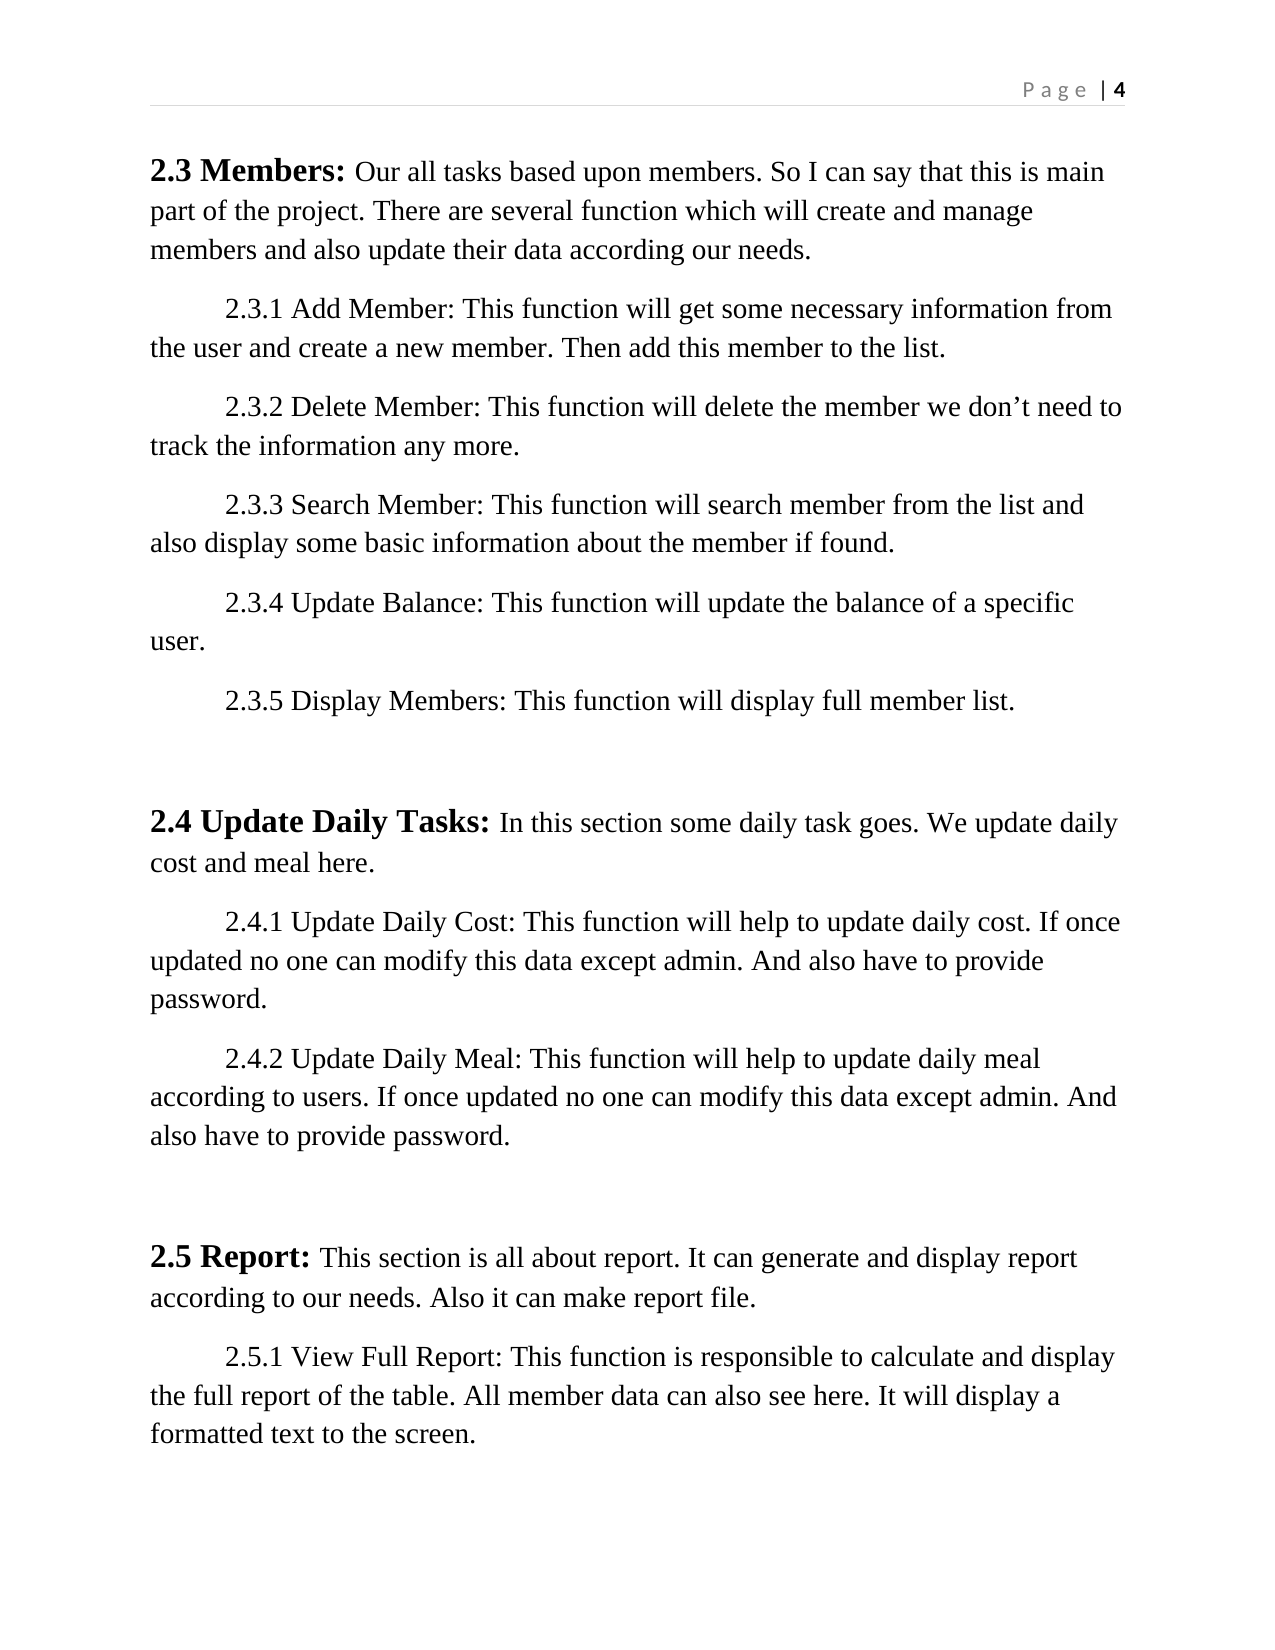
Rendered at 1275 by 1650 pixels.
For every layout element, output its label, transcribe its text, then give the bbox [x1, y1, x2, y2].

text 2.3.5 Display Members: This function will display full member list. [150, 683, 1125, 716]
text 2.4 Update Daily Tasks: In this section some daily task goes. We update daily cost and meal here. [150, 802, 1125, 878]
text 2.3.2 Delete Member: This function will delete the member we don’t need to track the information any more. [150, 389, 1125, 461]
text 2.3 Members: Our all tasks based upon members. So I can say that this is main part of the project. There are several function which will create and manage members and also update their data according our needs. [150, 150, 1125, 265]
text 2.4.1 Update Daily Cost: This function will help to update daily cost. If once updated no one can modify this data except admin. And also have to provide password. [150, 904, 1125, 1015]
text 2.3.1 Add Member: This function will get some necessary information from the user and create a new member. Then add this member to the list. [150, 291, 1125, 363]
text 2.3.4 Update Balance: This function will update the balance of a specific user. [150, 585, 1125, 657]
text 2.5.1 View Full Report: This function is responsible to calculate and display the full report of the table. All member data can also see here. It will display a formatted text to the screen. [150, 1339, 1125, 1450]
text 2.3.3 Search Member: This function will search member from the list and also display some basic information about the member if found. [150, 487, 1125, 559]
text 2.4.2 Update Daily Meal: This function will help to update daily meal according to users. If once updated no one can modify this data except admin. And also have to provide password. [150, 1041, 1125, 1151]
text 2.5 Report: This section is all about report. It can generate and display report according to our needs. Also it can make report file. [150, 1237, 1125, 1313]
